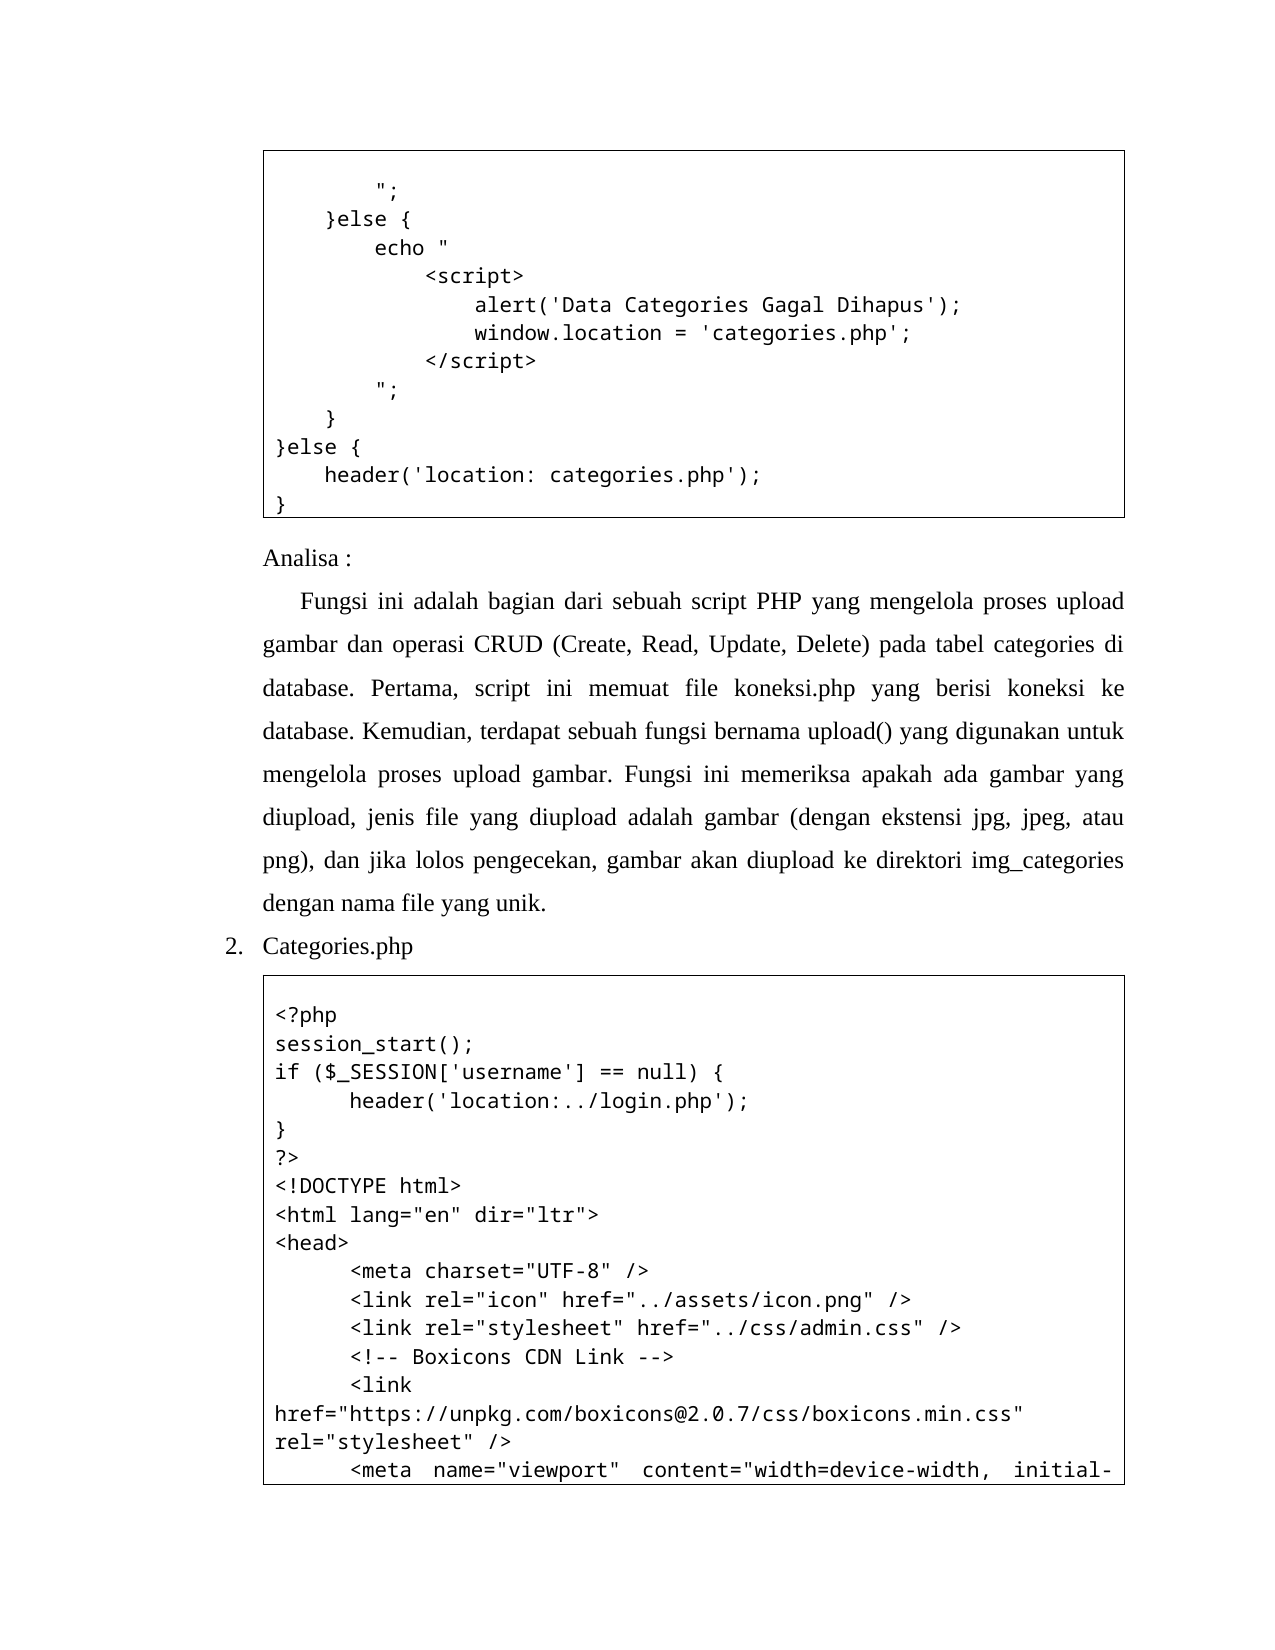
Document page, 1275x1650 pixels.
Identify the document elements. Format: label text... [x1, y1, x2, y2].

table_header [264, 151, 1124, 517]
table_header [264, 976, 1124, 1484]
list Analisa : [262, 543, 1125, 572]
list Fungsi ini adalah bagian dari sebuah script PHP yang mengelola proses upload gambar dan operasi CRUD (Create, Read, Update, Delete) pada tabel categories di database. Pertama, script ini memuat file koneksi.php yang berisi koneksi ke database. Kemudian, terdapat sebuah fungsi bernama upload() yang digunakan untuk mengelola proses upload gambar. Fungsi ini memeriksa apakah ada gambar yang diupload, jenis file yang diupload adalah gambar (dengan ekstensi jpg, jpeg, atau png), dan jika lolos pengecekan, gambar akan diupload ke direktori img_categories dengan nama file yang unik. [262, 586, 1125, 917]
list Categories.php [225, 931, 1125, 960]
